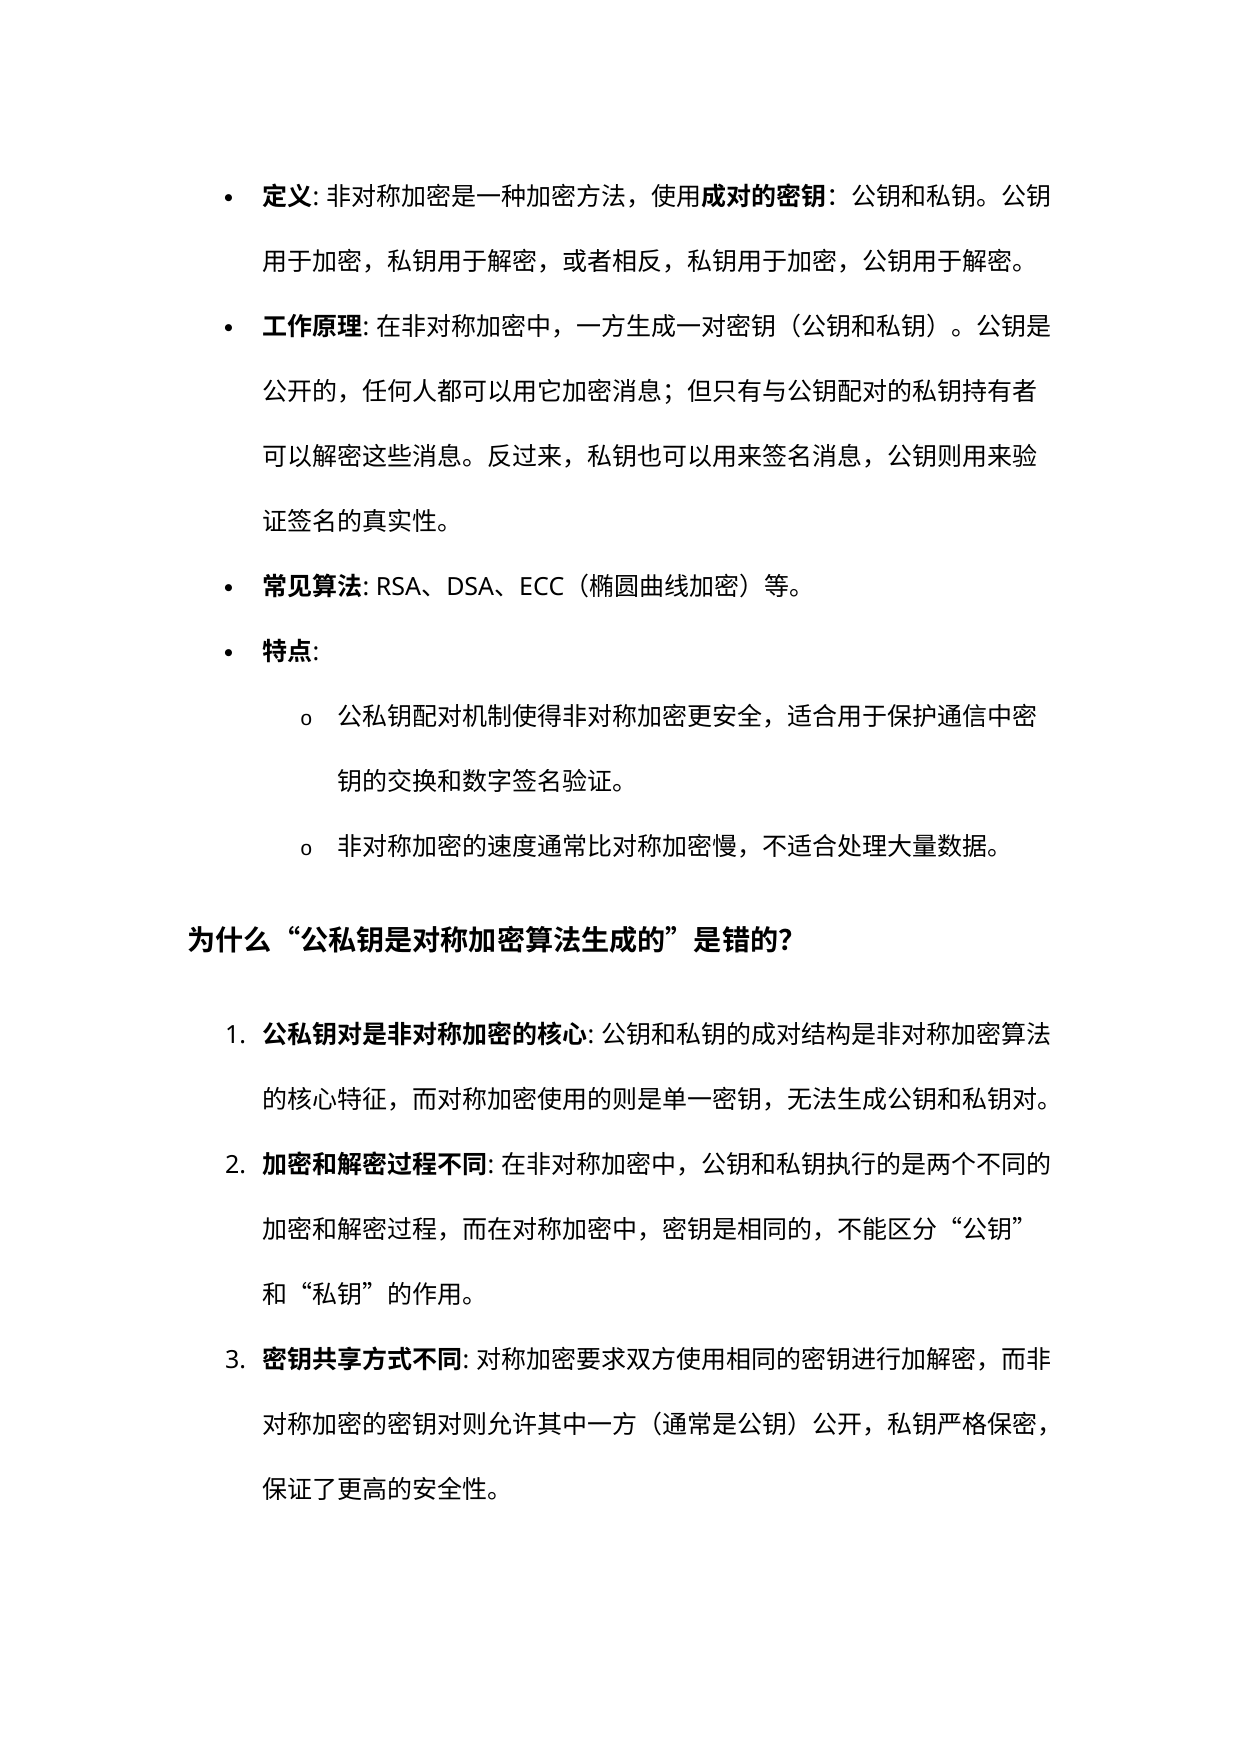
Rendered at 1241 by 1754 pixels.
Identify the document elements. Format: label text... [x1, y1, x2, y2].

list 公私钥配对机制使得非对称加密更安全，适合用于保护通信中密钥的交换和数字签名验证。 [300, 682, 1053, 812]
list 公私钥对是非对称加密的核心: 公钥和私钥的成对结构是非对称加密算法的核心特征，而对称加密使用的则是单一密钥，无法生成公钥和私钥对。 [225, 1000, 1053, 1130]
list 加密和解密过程不同: 在非对称加密中，公钥和私钥执行的是两个不同的加密和解密过程，而在对称加密中，密钥是相同的，不能区分“公钥”和“私钥”的作用。 [225, 1130, 1053, 1325]
list 非对称加密的速度通常比对称加密慢，不适合处理大量数据。 [300, 812, 1053, 877]
list 工作原理: 在非对称加密中，一方生成一对密钥（公钥和私钥）。公钥是公开的，任何人都可以用它加密消息；但只有与公钥配对的私钥持有者可以解密这些消息。反过来，私钥也可以用来签名消息，公钥则用来验证签名的真实性。 [225, 292, 1053, 552]
text 为什么“公私钥是对称加密算法生成的”是错的？ [187, 906, 1053, 971]
list 密钥共享方式不同: 对称加密要求双方使用相同的密钥进行加解密，而非对称加密的密钥对则允许其中一方（通常是公钥）公开，私钥严格保密，保证了更高的安全性。 [225, 1325, 1053, 1520]
list 定义: 非对称加密是一种加密方法，使用成对的密钥：公钥和私钥。公钥用于加密，私钥用于解密，或者相反，私钥用于加密，公钥用于解密。 [225, 162, 1053, 292]
list 常见算法: RSA、DSA、ECC（椭圆曲线加密）等。 [225, 552, 1053, 617]
list 特点: [225, 617, 1053, 682]
